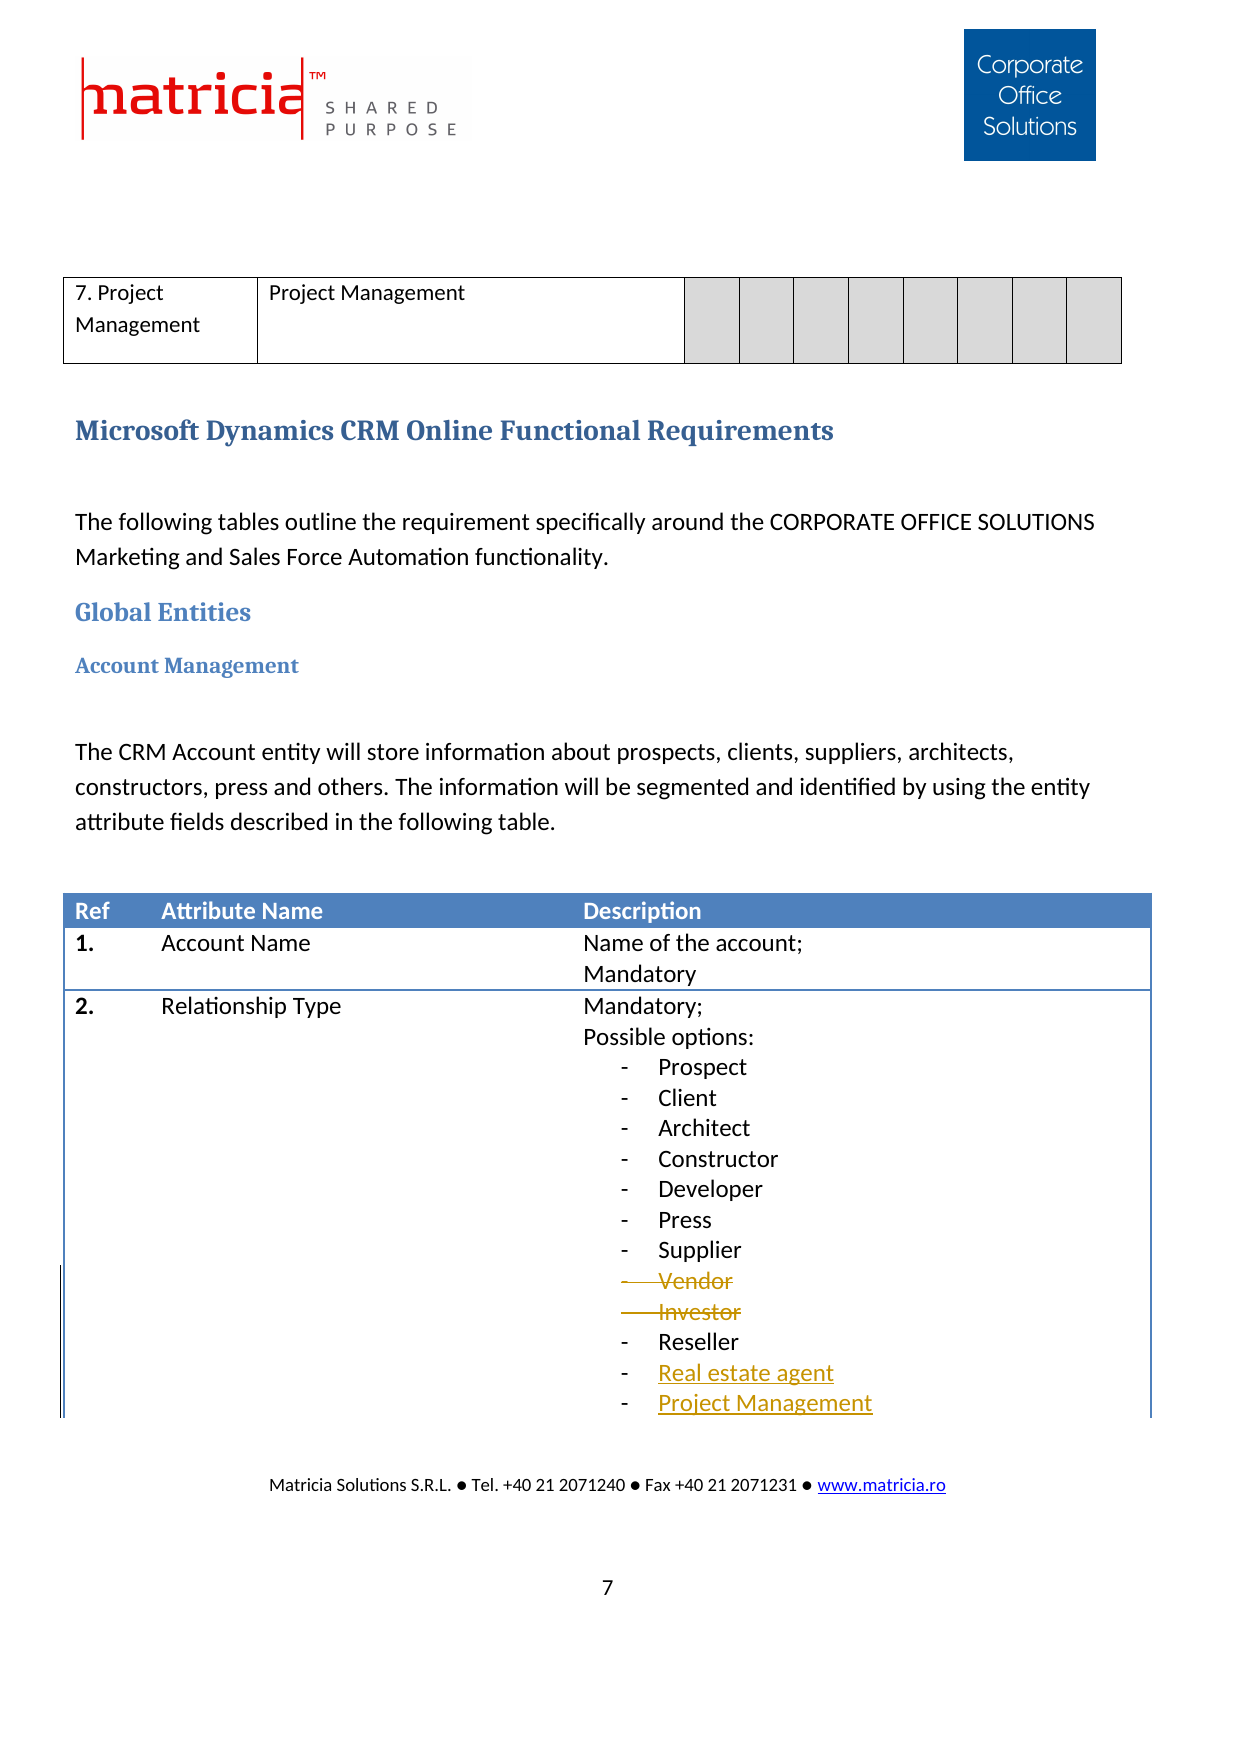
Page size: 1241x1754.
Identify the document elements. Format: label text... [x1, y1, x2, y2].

table_cell [794, 278, 848, 363]
picture [75, 56, 472, 141]
table_header Description [572, 895, 1150, 925]
picture [964, 29, 1096, 161]
table_cell [904, 278, 957, 363]
table_cell Account Name [150, 928, 572, 988]
subtitle Microsoft Dynamics CRM Online Functional Requirements [75, 414, 1140, 448]
table_cell [740, 278, 793, 363]
table_cell [685, 278, 739, 363]
table_header Ref [65, 895, 150, 925]
table_cell Project Management [258, 278, 684, 363]
table_cell Relationship Type [150, 991, 572, 1418]
table_cell Mandatory; Possible options: Prospect Client Architect Constructor Developer Press Supplier Reseller [572, 991, 1150, 1418]
table_cell [1013, 278, 1066, 363]
table_cell 1. [65, 928, 150, 988]
text The following tables outline the requirement specifically around the CORPORATE OFFICE SOLUTIONS Marketing and Sales Force Automation functionality. [75, 506, 1140, 571]
subtitle Global Entities [75, 597, 1140, 628]
table_cell [958, 278, 1012, 363]
text The CRM Account entity will store information about prospects, clients, suppliers, architects, constructors, press and others. The information will be segmented and identified by using the entity attribute fields described in the following table. [75, 736, 1140, 837]
table_cell 7. Project Management [64, 278, 257, 363]
table_header Attribute Name [150, 895, 572, 925]
table_cell 2. [65, 991, 150, 1418]
subtitle Account Management [75, 653, 1140, 679]
table_cell [849, 278, 903, 363]
table_cell Name of the account; Mandatory [572, 928, 1150, 988]
table_cell [1067, 278, 1121, 363]
